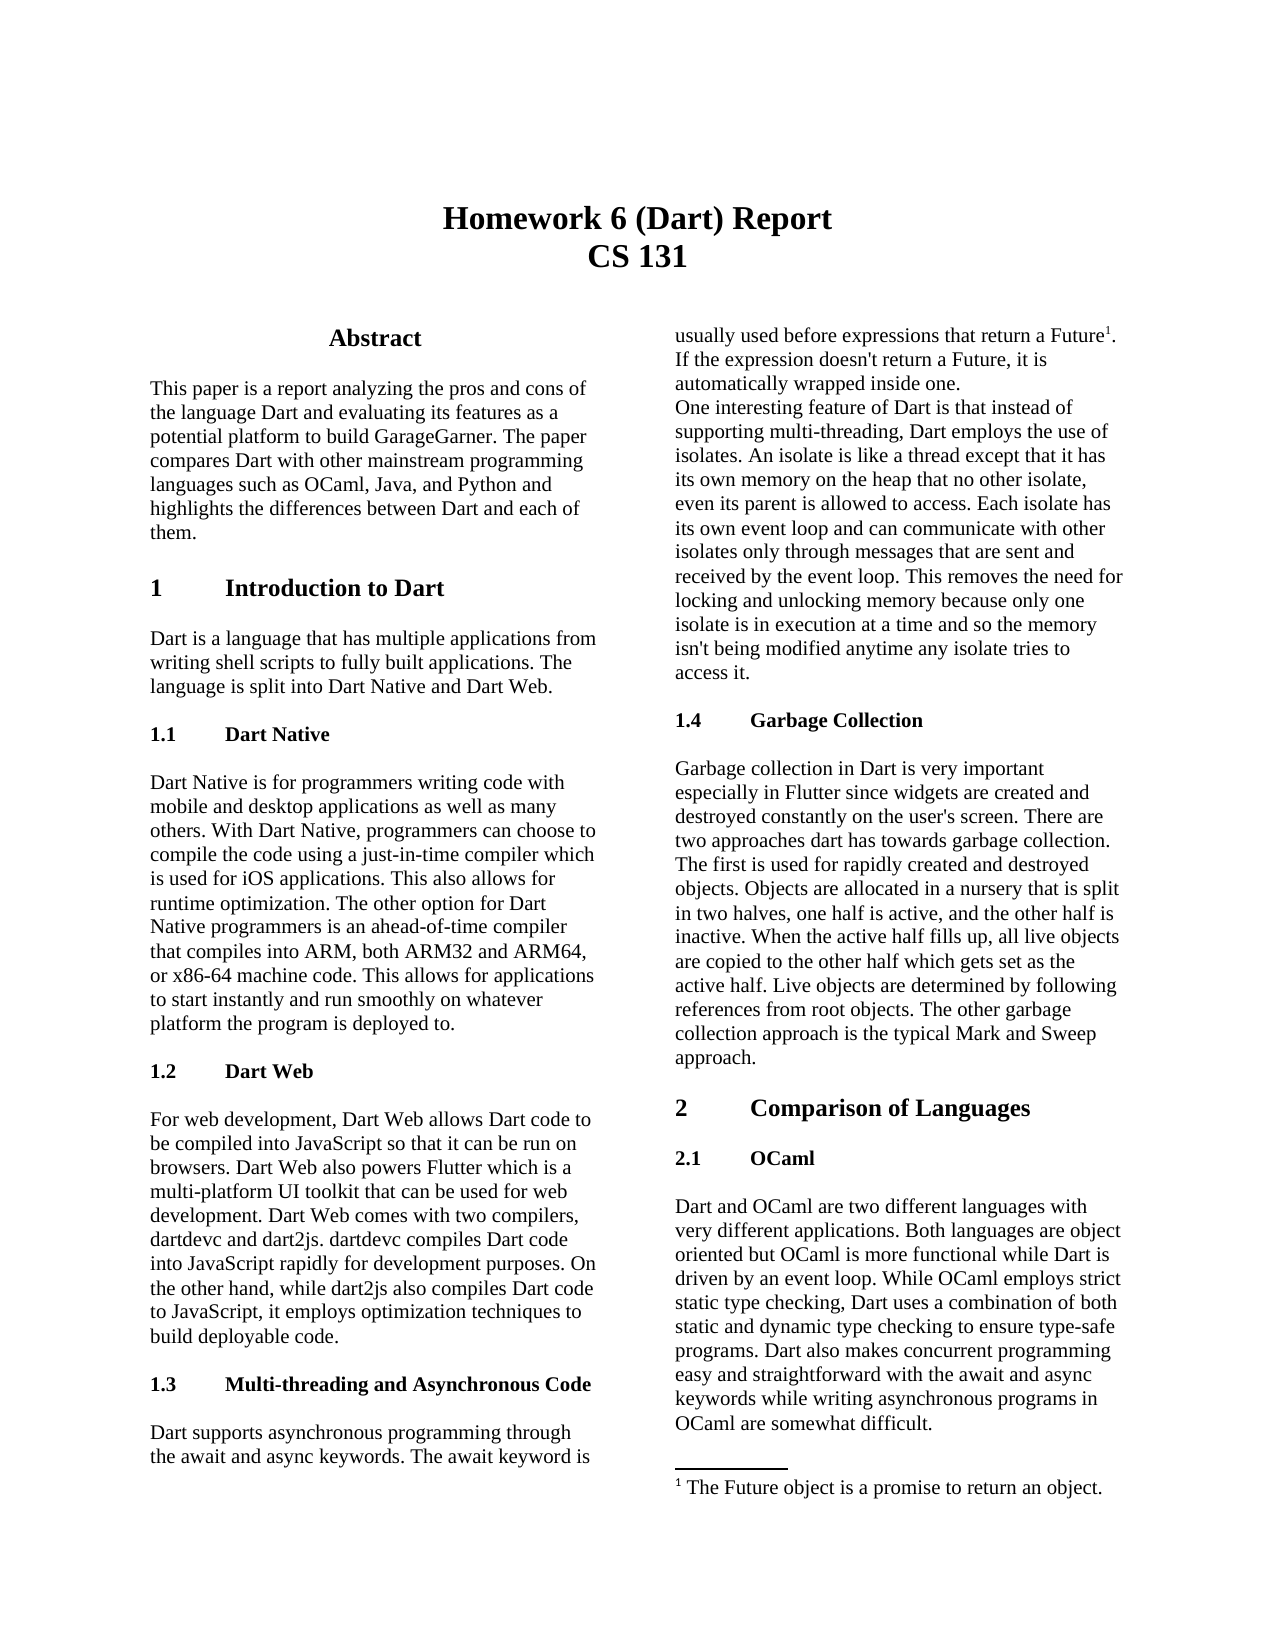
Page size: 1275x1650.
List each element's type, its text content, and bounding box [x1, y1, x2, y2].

text For web development, Dart Web allows Dart code to be compiled into JavaScript so that it can be run on browsers. Dart Web also powers Flutter which is a multi-platform UI toolkit that can be used for web development. Dart Web comes with two compilers, dartdevc and dart2js. dartdevc compiles Dart code into JavaScript rapidly for development purposes. On the other hand, while dart2js also compiles Dart code to JavaScript, it employs optimization techniques to build deployable code. [150, 1107, 600, 1348]
text 1.4 Garbage Collection [675, 708, 1125, 732]
text 2 Comparison of Languages [675, 1093, 1125, 1122]
text CS 131 [150, 236, 1125, 275]
text 1.1 Dart Native [150, 722, 600, 746]
text Abstract [150, 323, 600, 352]
text This paper is a report analyzing the pros and cons of the language Dart and evaluating its features as a potential platform to build GarageGarner. The paper compares Dart with other mainstream programming languages such as OCaml, Java, and Python and highlights the differences between Dart and each of them. [150, 376, 600, 544]
text Dart supports asynchronous programming through the await and async keywords. The await keyword is usually used before expressions that return a Future. If the expression doesn't return a Future, it is automatically wrapped inside one. [150, 1420, 600, 1468]
text Dart supports asynchronous programming through the await and async keywords. The await keyword is usually used before expressions that return a Future. If the expression doesn't return a Future, it is automatically wrapped inside one. [675, 323, 1125, 395]
text One interesting feature of Dart is that instead of supporting multi-threading, Dart employs the use of isolates. An isolate is like a thread except that it has its own memory on the heap that no other isolate, even its parent is allowed to access. Each isolate has its own event loop and can communicate with other isolates only through messages that are sent and received by the event loop. This removes the need for locking and unlocking memory because only one isolate is in execution at a time and so the memory isn't being modified anytime any isolate tries to access it. [675, 395, 1125, 684]
text Dart Native is for programmers writing code with mobile and desktop applications as well as many others. With Dart Native, programmers can choose to compile the code using a just-in-time compiler which is used for iOS applications. This also allows for runtime optimization. The other option for Dart Native programmers is an ahead-of-time compiler that compiles into ARM, both ARM32 and ARM64, or x86-64 machine code. This allows for applications to start instantly and run smoothly on whatever platform the program is deployed to. [150, 770, 600, 1035]
text 1.3 Multi-threading and Asynchronous Code [150, 1372, 600, 1396]
text 2.1 OCaml [675, 1146, 1125, 1170]
text 1 Introduction to Dart [150, 573, 600, 602]
text Dart is a language that has multiple applications from writing shell scripts to fully built applications. The language is split into Dart Native and Dart Web. [150, 626, 600, 698]
text Garbage collection in Dart is very important especially in Flutter since widgets are created and destroyed constantly on the user's screen. There are two approaches dart has towards garbage collection. The first is used for rapidly created and destroyed objects. Objects are allocated in a nursery that is split in two halves, one half is active, and the other half is inactive. When the active half fills up, all live objects are copied to the other half which gets set as the active half. Live objects are determined by following references from root objects. The other garbage collection approach is the typical Mark and Sweep approach. [675, 756, 1125, 1069]
text 1.2 Dart Web [150, 1059, 600, 1083]
text Homework 6 (Dart) Report [150, 198, 1125, 236]
text Dart and OCaml are two different languages with very different applications. Both languages are object oriented but OCaml is more functional while Dart is driven by an event loop. While OCaml employs strict static type checking, Dart uses a combination of both static and dynamic type checking to ensure type-safe programs. Dart also makes concurrent programming easy and straightforward with the await and async keywords while writing asynchronous programs in OCaml are somewhat difficult. [675, 1194, 1125, 1434]
